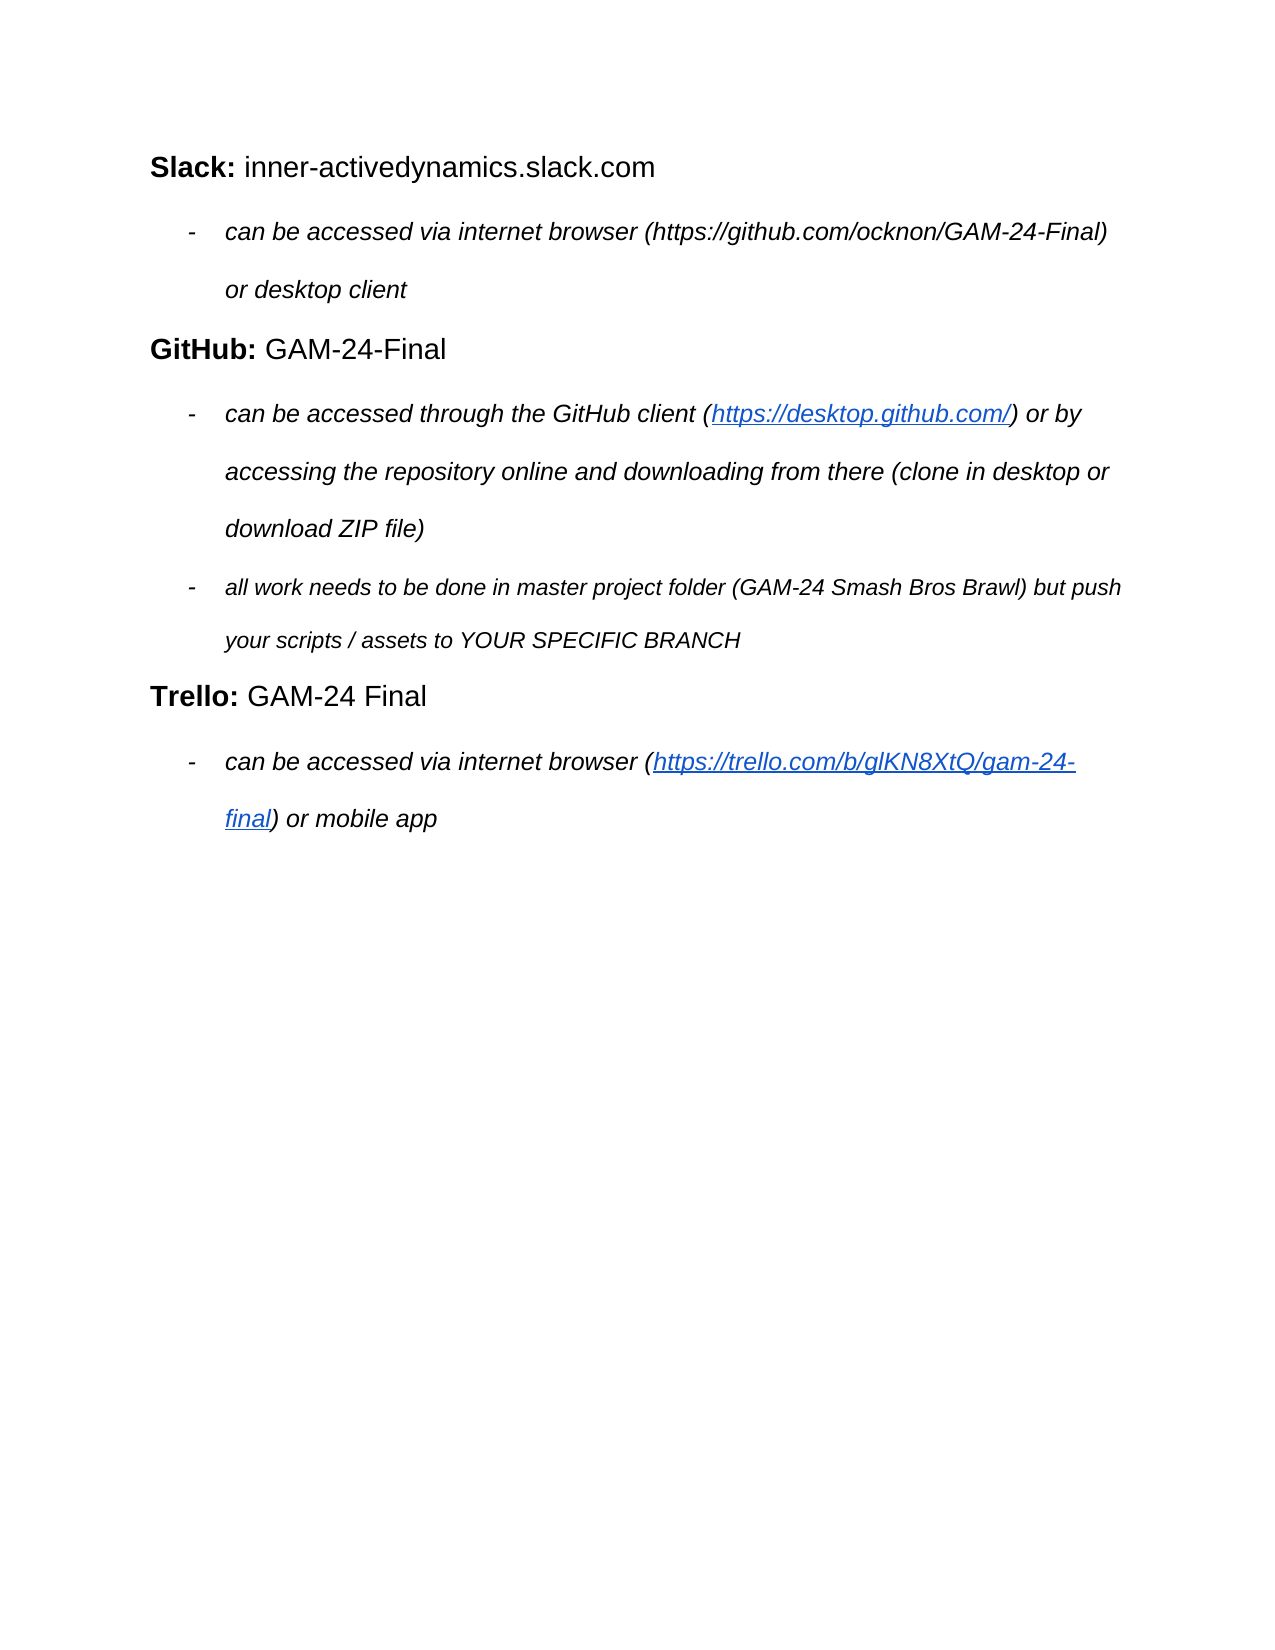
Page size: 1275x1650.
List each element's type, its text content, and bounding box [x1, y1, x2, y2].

text Slack: inner-activedynamics.slack.com [150, 150, 1125, 183]
list can be accessed via internet browser (https://github.com/ocknon/GAM-24-Final) or desktop client [187, 217, 1125, 303]
list can be accessed via internet browser (https://trello.com/b/glKN8XtQ/gam-24-final) or mobile app [187, 747, 1125, 833]
list can be accessed through the GitHub client (https://desktop.github.com/) or by accessing the repository online and downloading from there (clone in desktop or download ZIP file) [187, 399, 1125, 543]
text Trello: GAM-24 Final [150, 679, 1125, 713]
list all work needs to be done in master project folder (GAM-24 Smash Bros Brawl) but push your scripts / assets to YOUR SPECIFIC BRANCH [187, 572, 1125, 653]
text GitHub: GAM-24-Final [150, 332, 1125, 366]
